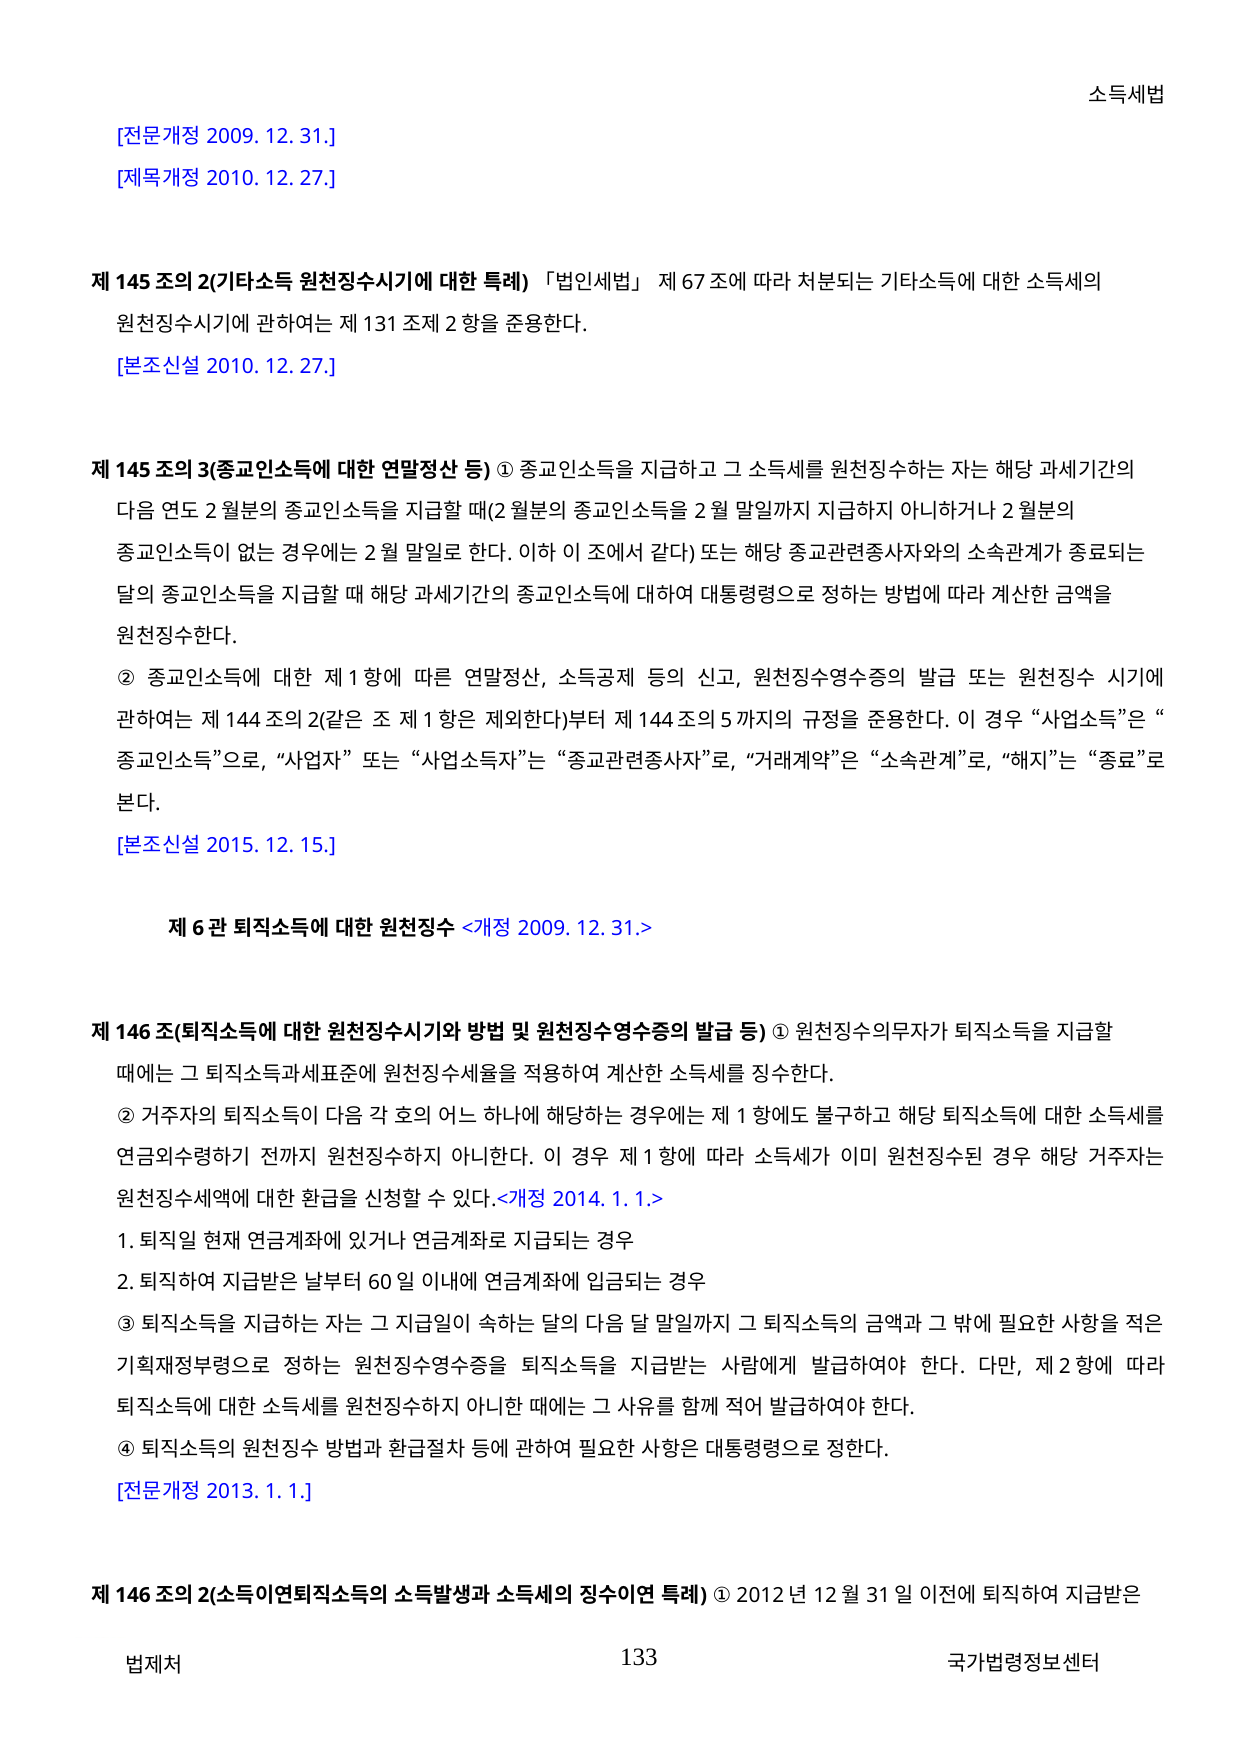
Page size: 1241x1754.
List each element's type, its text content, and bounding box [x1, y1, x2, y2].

text [본조신설 2010. 12. 27.] [117, 337, 1165, 379]
text ② 종교인소득에 대한 제1항에 따른 연말정산, 소득공제 등의 신고, 원천징수영수증의 발급 또는 원천징수 시기에 관하여는 제144조의2(같은 조 제1항은 제외한다)부터 제144조의5까지의 규정을 준용한다. 이 경우 “사업소득”은 “종교인소득”으로, “사업자” 또는 “사업소득자”는 “종교관련종사자”로, “거래계약”은 “소속관계”로, “해지”는 “종료”로 본다. [117, 650, 1165, 817]
text [전문개정 2009. 12. 31.] [117, 108, 1165, 150]
text ② 거주자의 퇴직소득이 다음 각 호의 어느 하나에 해당하는 경우에는 제1항에도 불구하고 해당 퇴직소득에 대한 소득세를 연금외수령하기 전까지 원천징수하지 아니한다. 이 경우 제1항에 따라 소득세가 이미 원천징수된 경우 해당 거주자는 원천징수세액에 대한 환급을 신청할 수 있다.<개정 2014. 1. 1.> [117, 1087, 1165, 1212]
text 1. 퇴직일 현재 연금계좌에 있거나 연금계좌로 지급되는 경우 [117, 1212, 1165, 1254]
text 제146조(퇴직소득에 대한 원천징수시기와 방법 및 원천징수영수증의 발급 등) ① 원천징수의무자가 퇴직소득을 지급할 때에는 그 퇴직소득과세표준에 원천징수세율을 적용하여 계산한 소득세를 징수한다. [92, 1004, 1165, 1087]
text ③ 퇴직소득을 지급하는 자는 그 지급일이 속하는 달의 다음 달 말일까지 그 퇴직소득의 금액과 그 밖에 필요한 사항을 적은 기획재정부령으로 정하는 원천징수영수증을 퇴직소득을 지급받는 사람에게 발급하여야 한다. 다만, 제2항에 따라 퇴직소득에 대한 소득세를 원천징수하지 아니한 때에는 그 사유를 함께 적어 발급하여야 한다. [117, 1296, 1165, 1421]
text [전문개정 2013. 1. 1.] [117, 1462, 1165, 1504]
text 제145조의2(기타소득 원천징수시기에 대한 특례) 「법인세법」 제67조에 따라 처분되는 기타소득에 대한 소득세의 원천징수시기에 관하여는 제131조제2항을 준용한다. [92, 254, 1165, 337]
text 제6관 퇴직소득에 대한 원천징수 <개정 2009. 12. 31.> [169, 900, 1165, 942]
text [제목개정 2010. 12. 27.] [117, 150, 1165, 192]
text ④ 퇴직소득의 원천징수 방법과 환급절차 등에 관하여 필요한 사항은 대통령령으로 정한다. [117, 1421, 1165, 1462]
text 2. 퇴직하여 지급받은 날부터 60일 이내에 연금계좌에 입금되는 경우 [117, 1254, 1165, 1296]
text [본조신설 2015. 12. 15.] [117, 817, 1165, 858]
